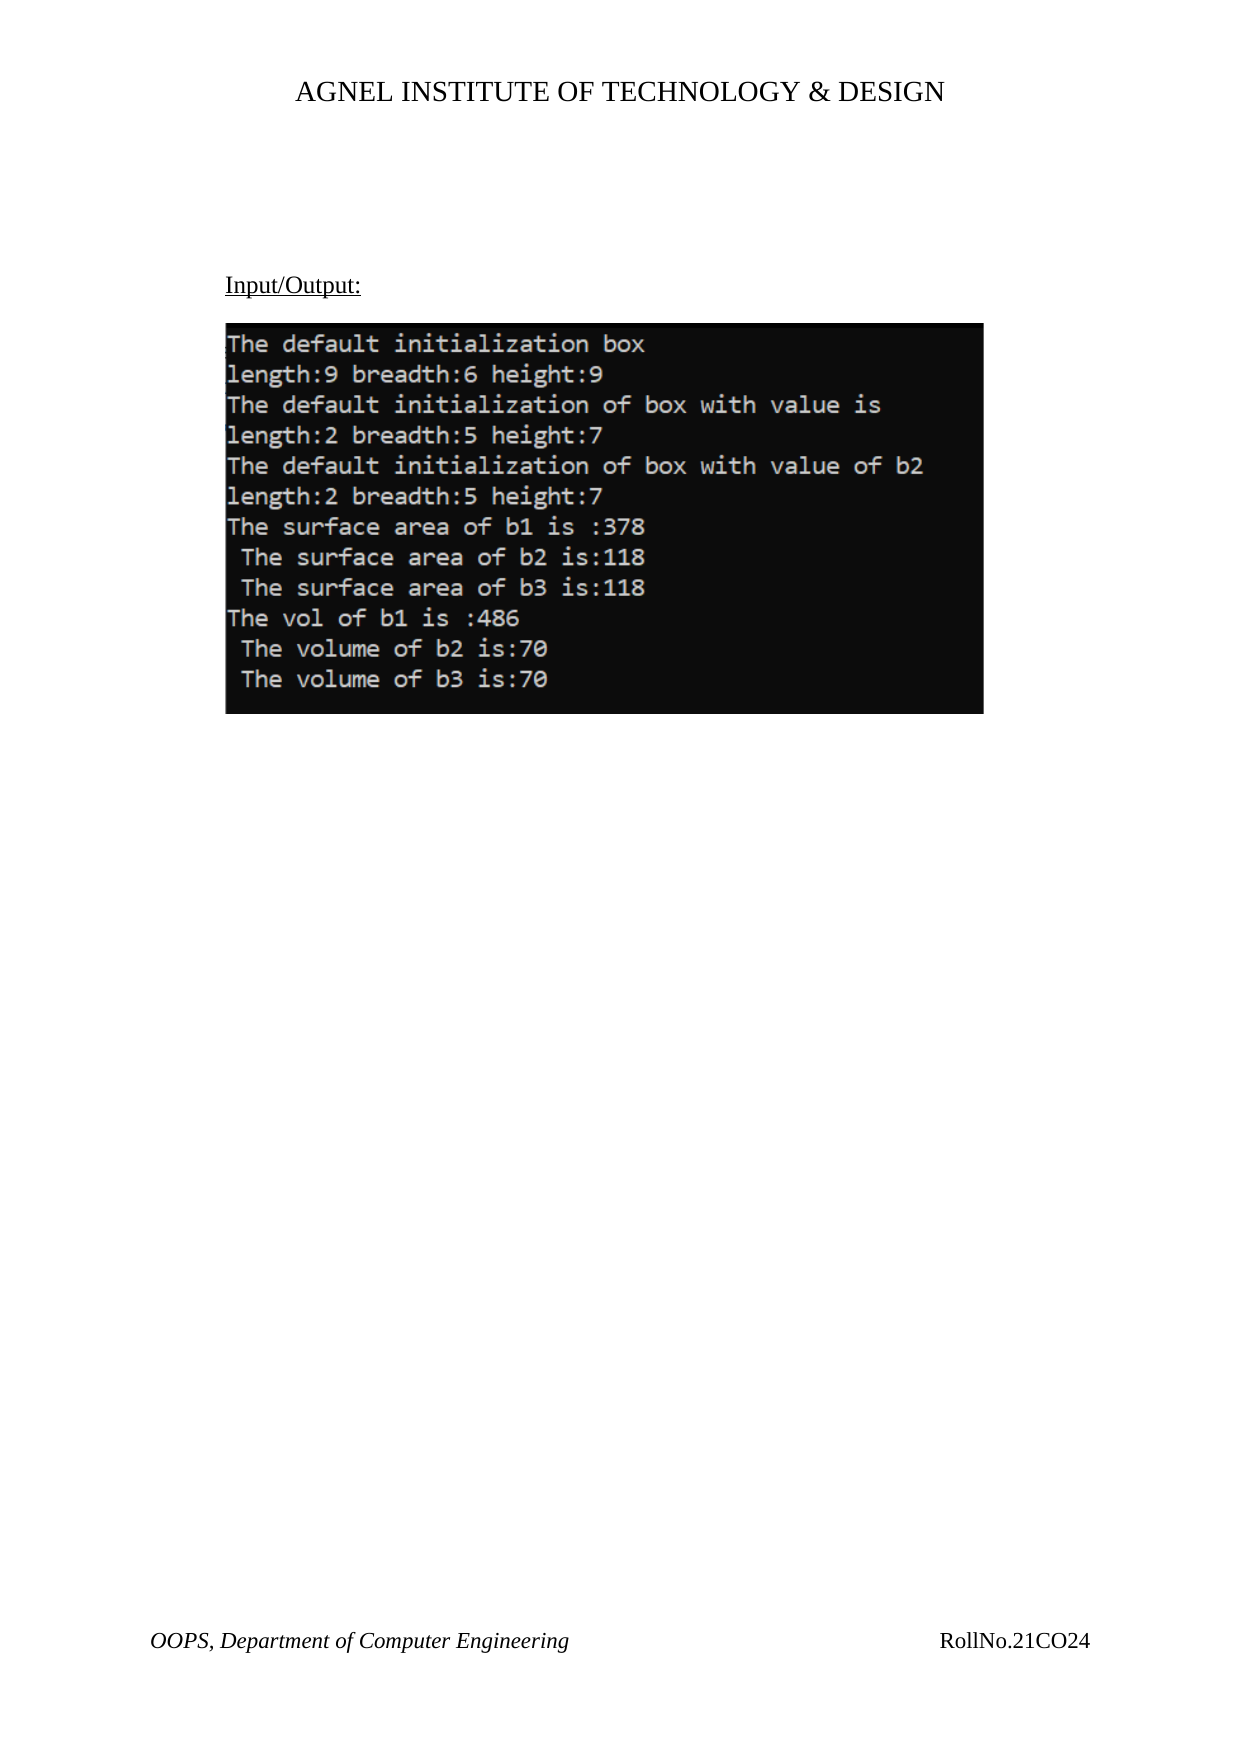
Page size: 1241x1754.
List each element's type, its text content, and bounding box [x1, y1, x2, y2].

picture [225, 323, 984, 714]
text Input/Output: [225, 270, 1090, 299]
